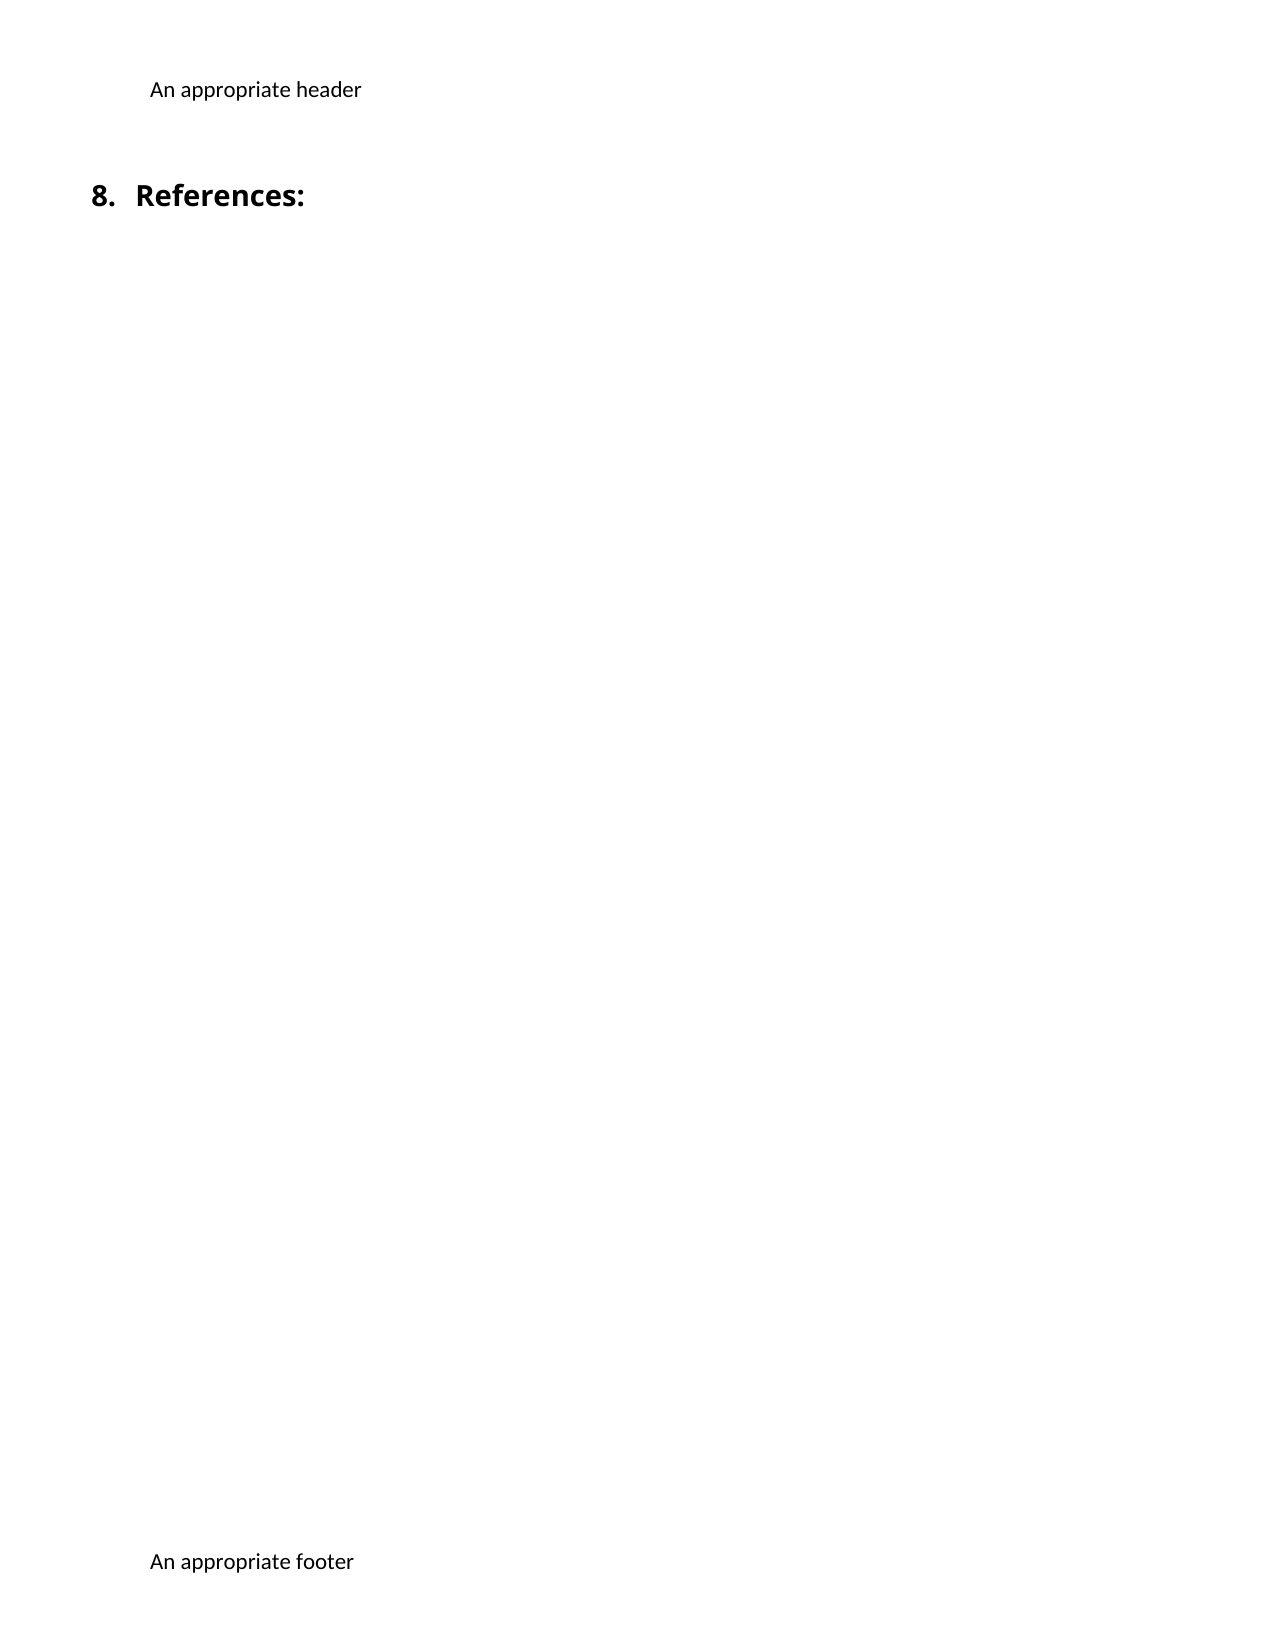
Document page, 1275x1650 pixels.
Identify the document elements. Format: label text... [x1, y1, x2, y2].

subtitle References: [91, 175, 1125, 215]
